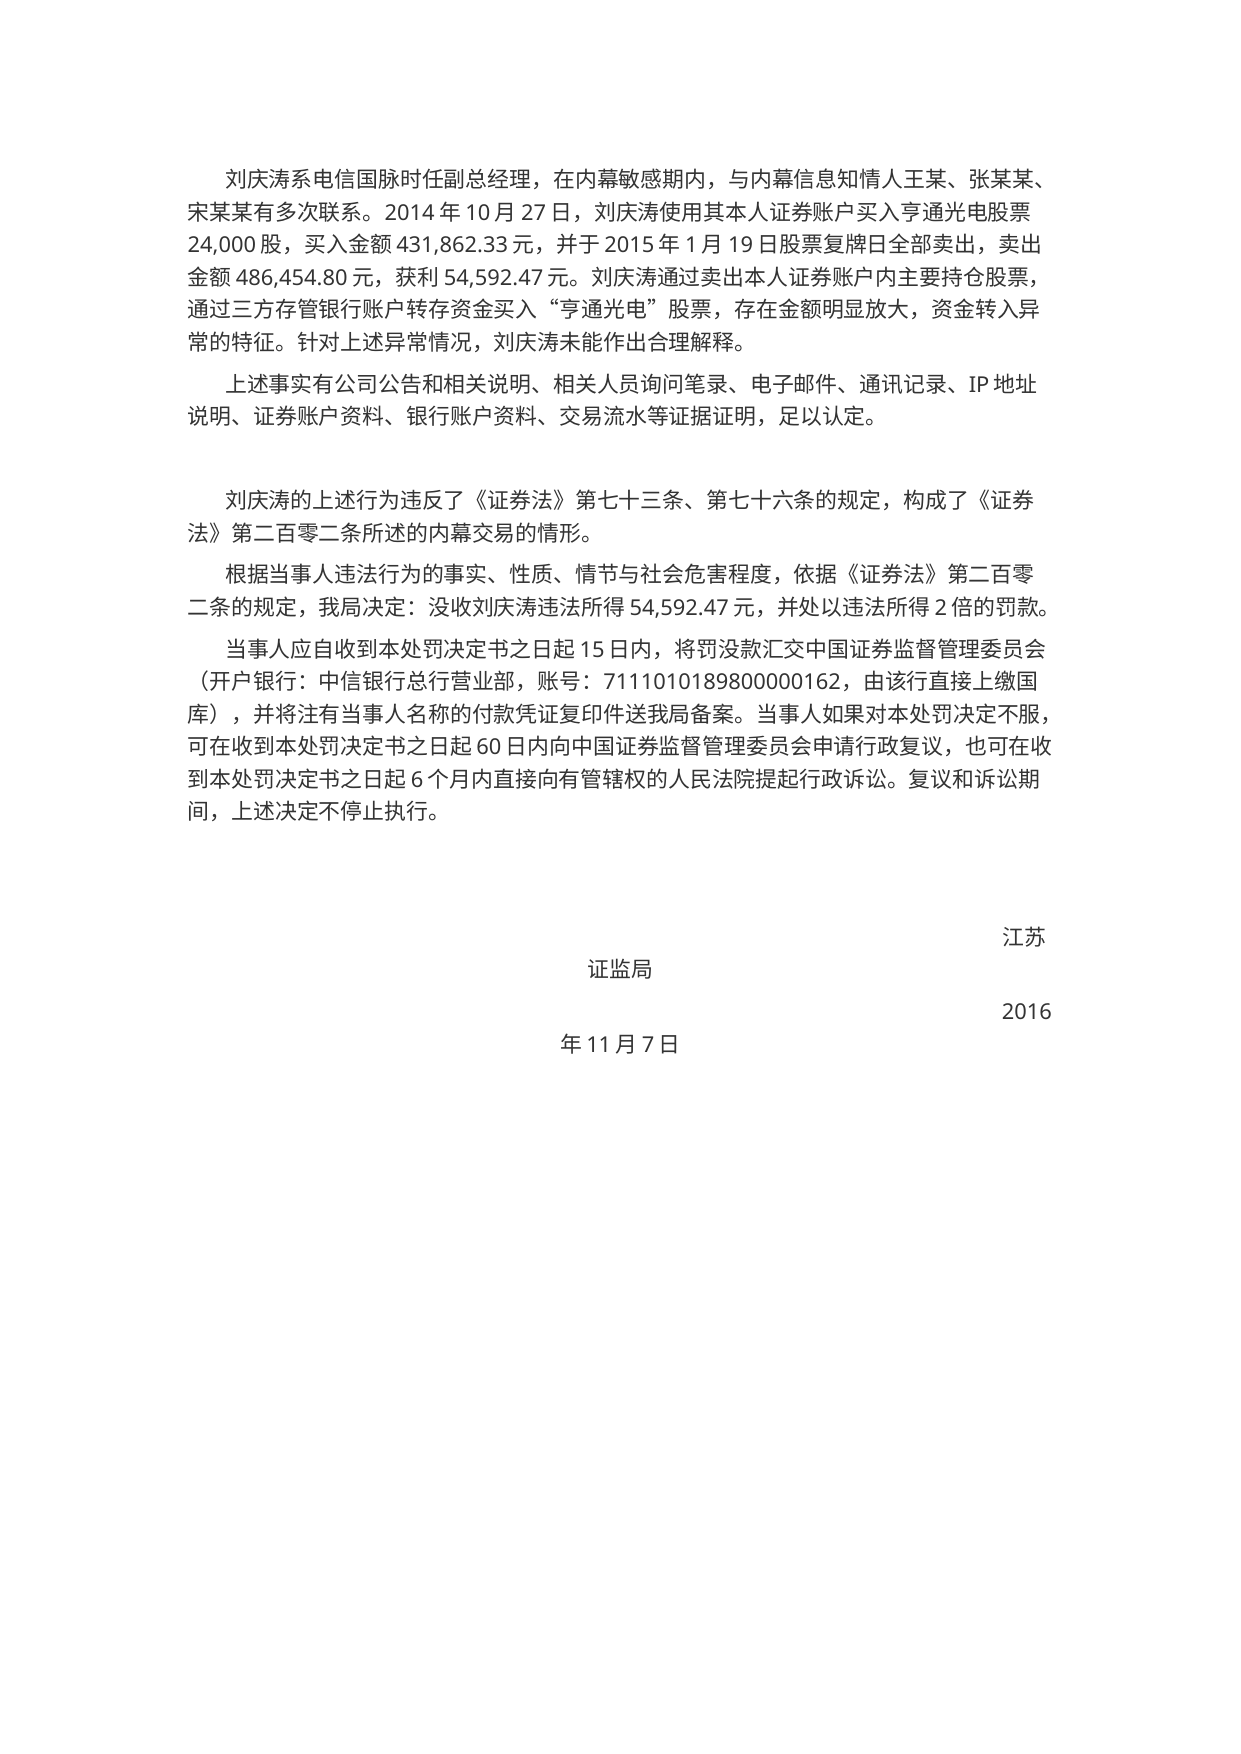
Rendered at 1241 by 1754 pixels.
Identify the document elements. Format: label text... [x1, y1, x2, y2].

text 当事人应自收到本处罚决定书之日起15日内，将罚没款汇交中国证券监督管理委员会（开户银行：中信银行总行营业部，账号：7111010189800000162，由该行直接上缴国库），并将注有当事人名称的付款凭证复印件送我局备案。当事人如果对本处罚决定不服，可在收到本处罚决定书之日起60日内向中国证券监督管理委员会申请行政复议，也可在收到本处罚决定书之日起6个月内直接向有管辖权的人民法院提起行政诉讼。复议和诉讼期间，上述决定不停止执行。 [187, 631, 1053, 826]
text 刘庆涛的上述行为违反了《证券法》第七十三条、第七十六条的规定，构成了《证券法》第二百零二条所述的内幕交易的情形。 [187, 483, 1053, 548]
text 江苏证监局 [187, 919, 1053, 984]
text 刘庆涛系电信国脉时任副总经理，在内幕敏感期内，与内幕信息知情人王某、张某某、宋某某有多次联系。2014年10月27日，刘庆涛使用其本人证券账户买入亨通光电股票24,000股，买入金额431,862.33元，并于2015年1月19日股票复牌日全部卖出，卖出金额486,454.80元，获利54,592.47元。刘庆涛通过卖出本人证券账户内主要持仓股票，通过三方存管银行账户转存资金买入“亨通光电”股票，存在金额明显放大，资金转入异常的特征。针对上述异常情况，刘庆涛未能作出合理解释。 [187, 162, 1053, 357]
text 上述事实有公司公告和相关说明、相关人员询问笔录、电子邮件、通讯记录、IP地址说明、证券账户资料、银行账户资料、交易流水等证据证明，足以认定。 [187, 366, 1053, 431]
text 2016年11月7日 [187, 994, 1053, 1059]
text 根据当事人违法行为的事实、性质、情节与社会危害程度，依据《证券法》第二百零二条的规定，我局决定：没收刘庆涛违法所得54,592.47元，并处以违法所得2倍的罚款。 [187, 557, 1053, 622]
